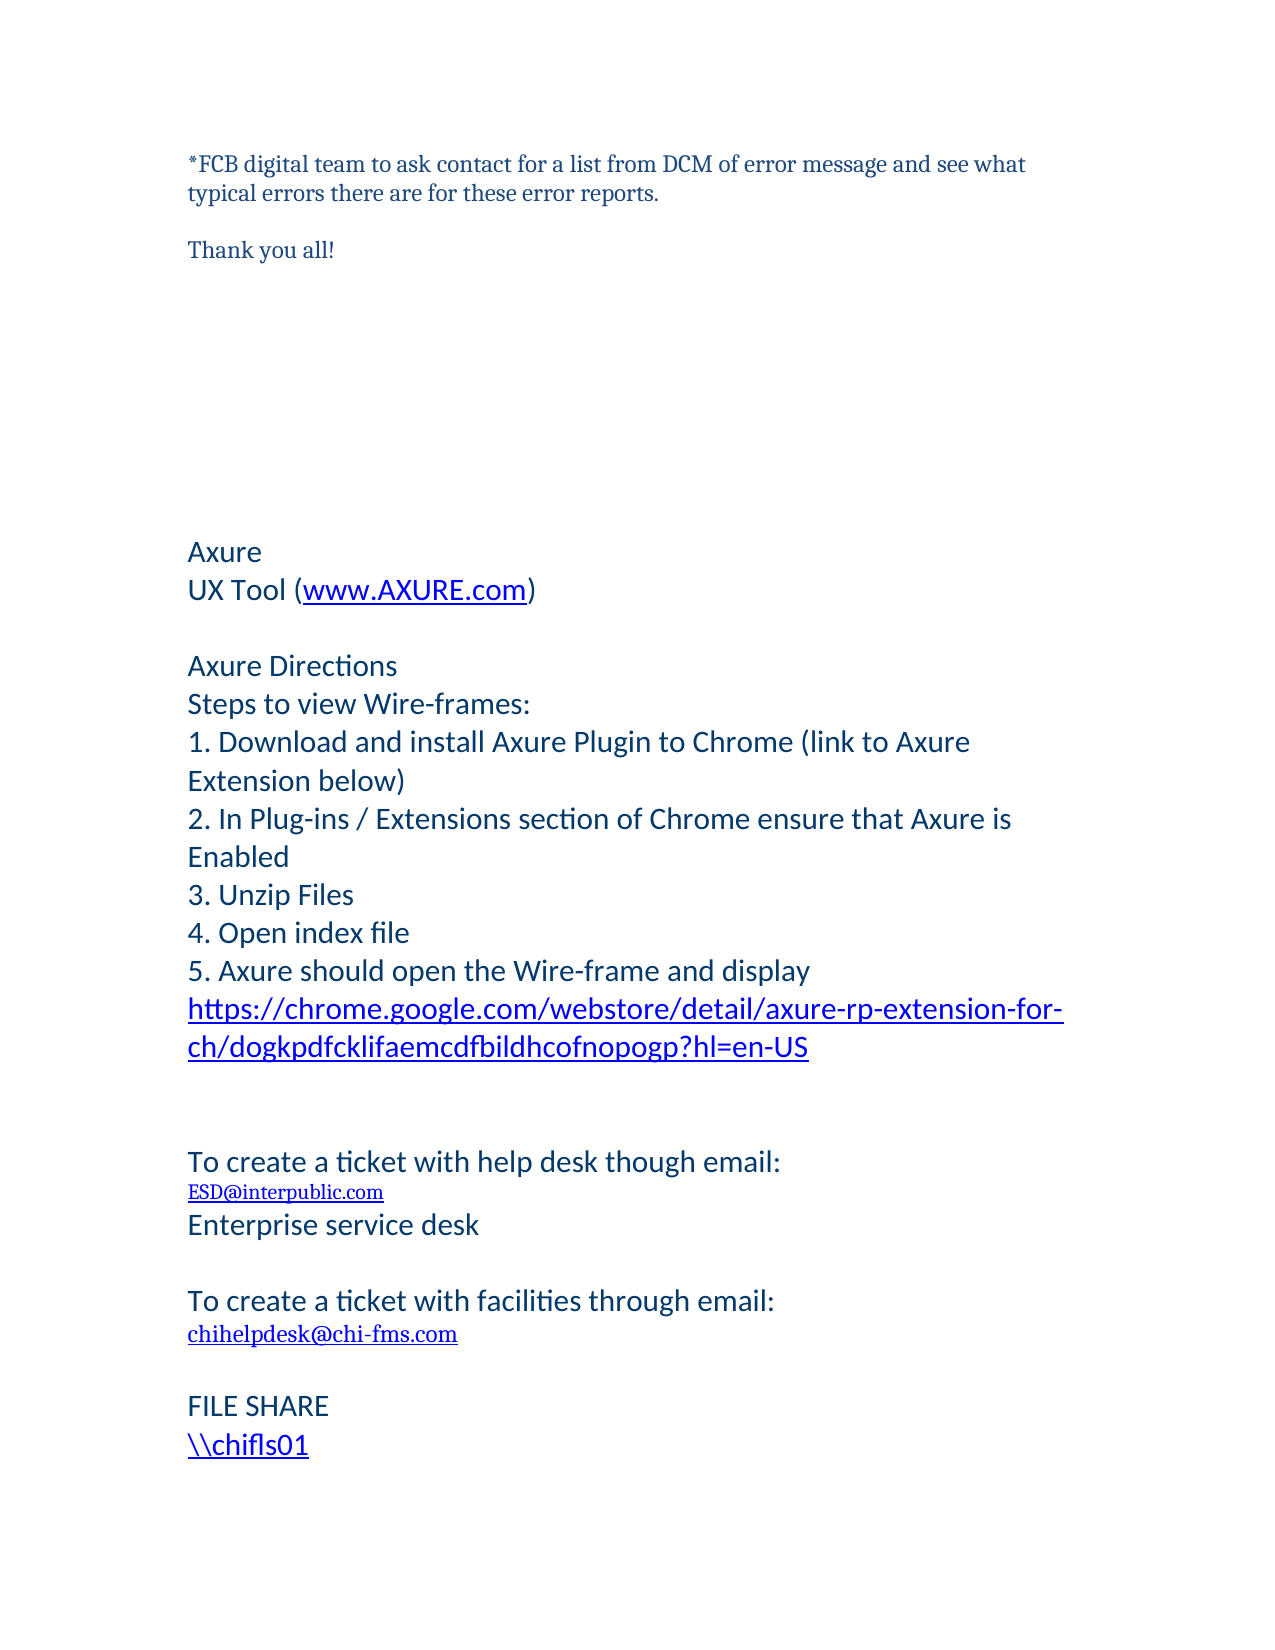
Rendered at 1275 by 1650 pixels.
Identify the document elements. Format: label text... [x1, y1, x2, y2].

text Axure [187, 532, 1087, 570]
text 2. In Plug-ins / Extensions section of Chrome ensure that Axure is Enabled [187, 799, 1087, 875]
text 3. Unzip Files [187, 875, 1087, 913]
text Steps to view Wire-frames: [187, 684, 1087, 722]
text chihelpdesk@chi-fms.com [187, 1319, 1087, 1348]
text UX Tool (www.AXURE.com) [187, 570, 1087, 608]
text To create a ticket with facilities through email: [187, 1281, 1087, 1319]
text \\chifls01 [187, 1424, 1087, 1463]
text Enterprise service desk [187, 1205, 1087, 1243]
text 5. Axure should open the Wire-frame and display [187, 951, 1087, 989]
text ESD@interpublic.com [187, 1180, 1087, 1205]
text 1. Download and install Axure Plugin to Chrome (link to Axure Extension below) [187, 722, 1087, 799]
text Thank you all! [187, 236, 1087, 265]
text Axure Directions [187, 646, 1087, 684]
text To create a ticket with help desk though email: [187, 1142, 1087, 1180]
text https://chrome.google.com/webstore/detail/axure-rp-extension-for-ch/dogkpdfcklifaemcdfbildhcofnopogp?hl=en-US [187, 989, 1087, 1066]
text 4. Open index file [187, 913, 1087, 951]
text *FCB digital team to ask contact for a list from DCM of error message and see what typical errors there are for these error reports. [187, 150, 1087, 207]
text FILE SHARE [187, 1386, 1087, 1424]
